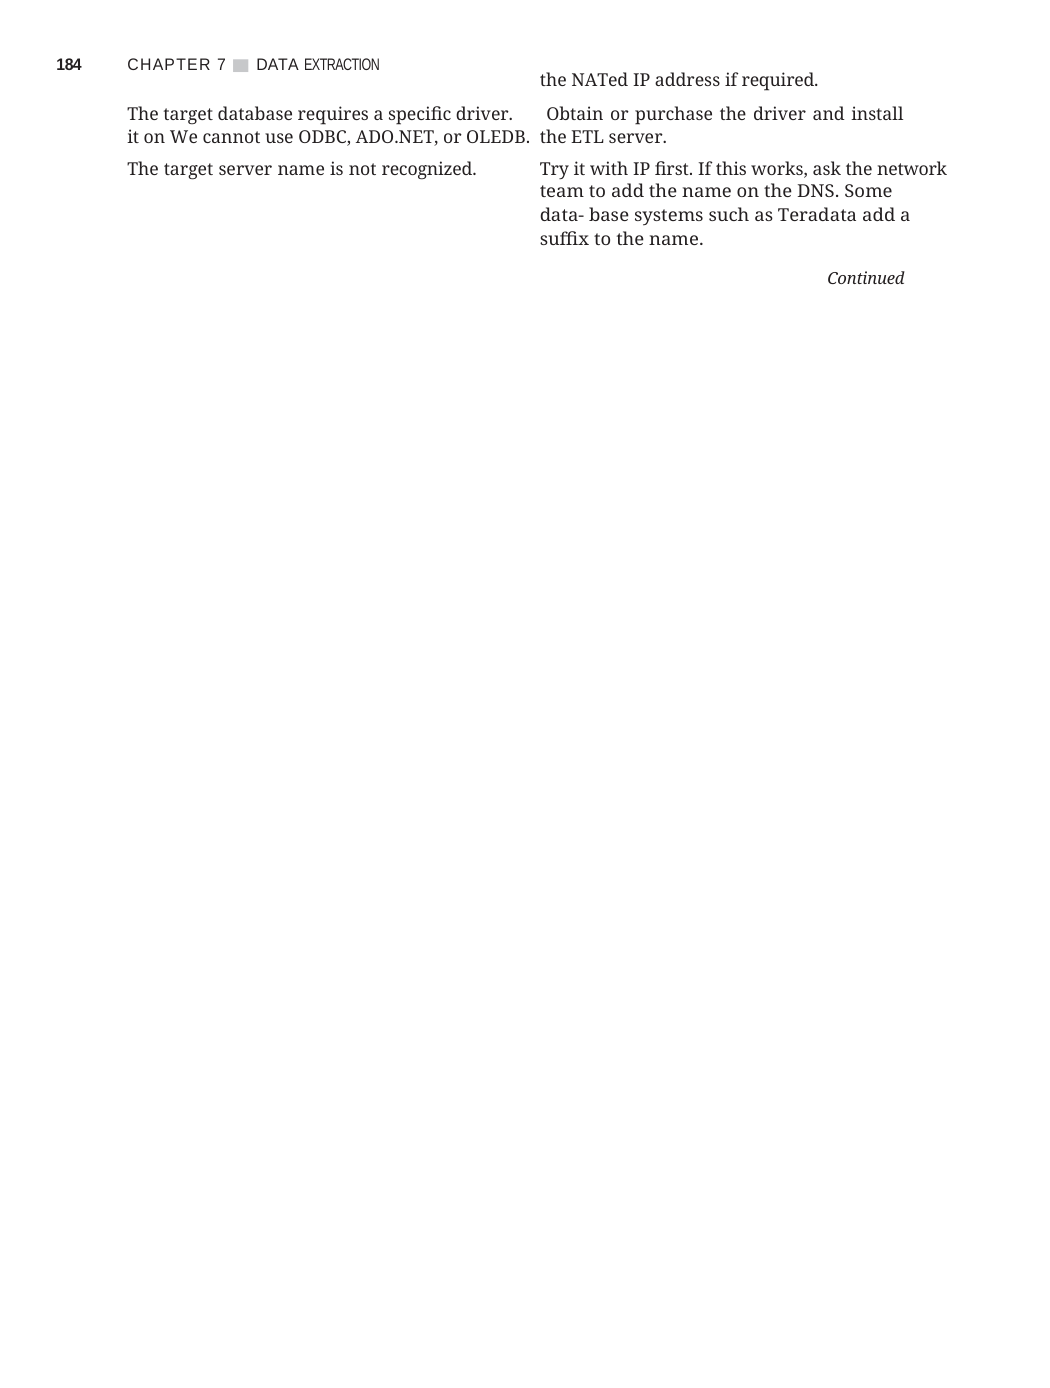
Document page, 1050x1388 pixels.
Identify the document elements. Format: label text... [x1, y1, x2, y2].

text The target server name is not recognized. Try it with IP first. If this works, ask the network [127, 159, 1004, 179]
text Continued [110, 267, 904, 289]
text team to add the name on the DNS. Some data- base systems such as Teradata add a suffix to the name. [539, 179, 912, 250]
text The target database requires a specific driver. Obtain or purchase the driver and install it on We cannot use ODBC, ADO.NET, or OLEDB. the ETL server. [127, 101, 904, 149]
text the NATed IP address if required. [539, 71, 1004, 91]
